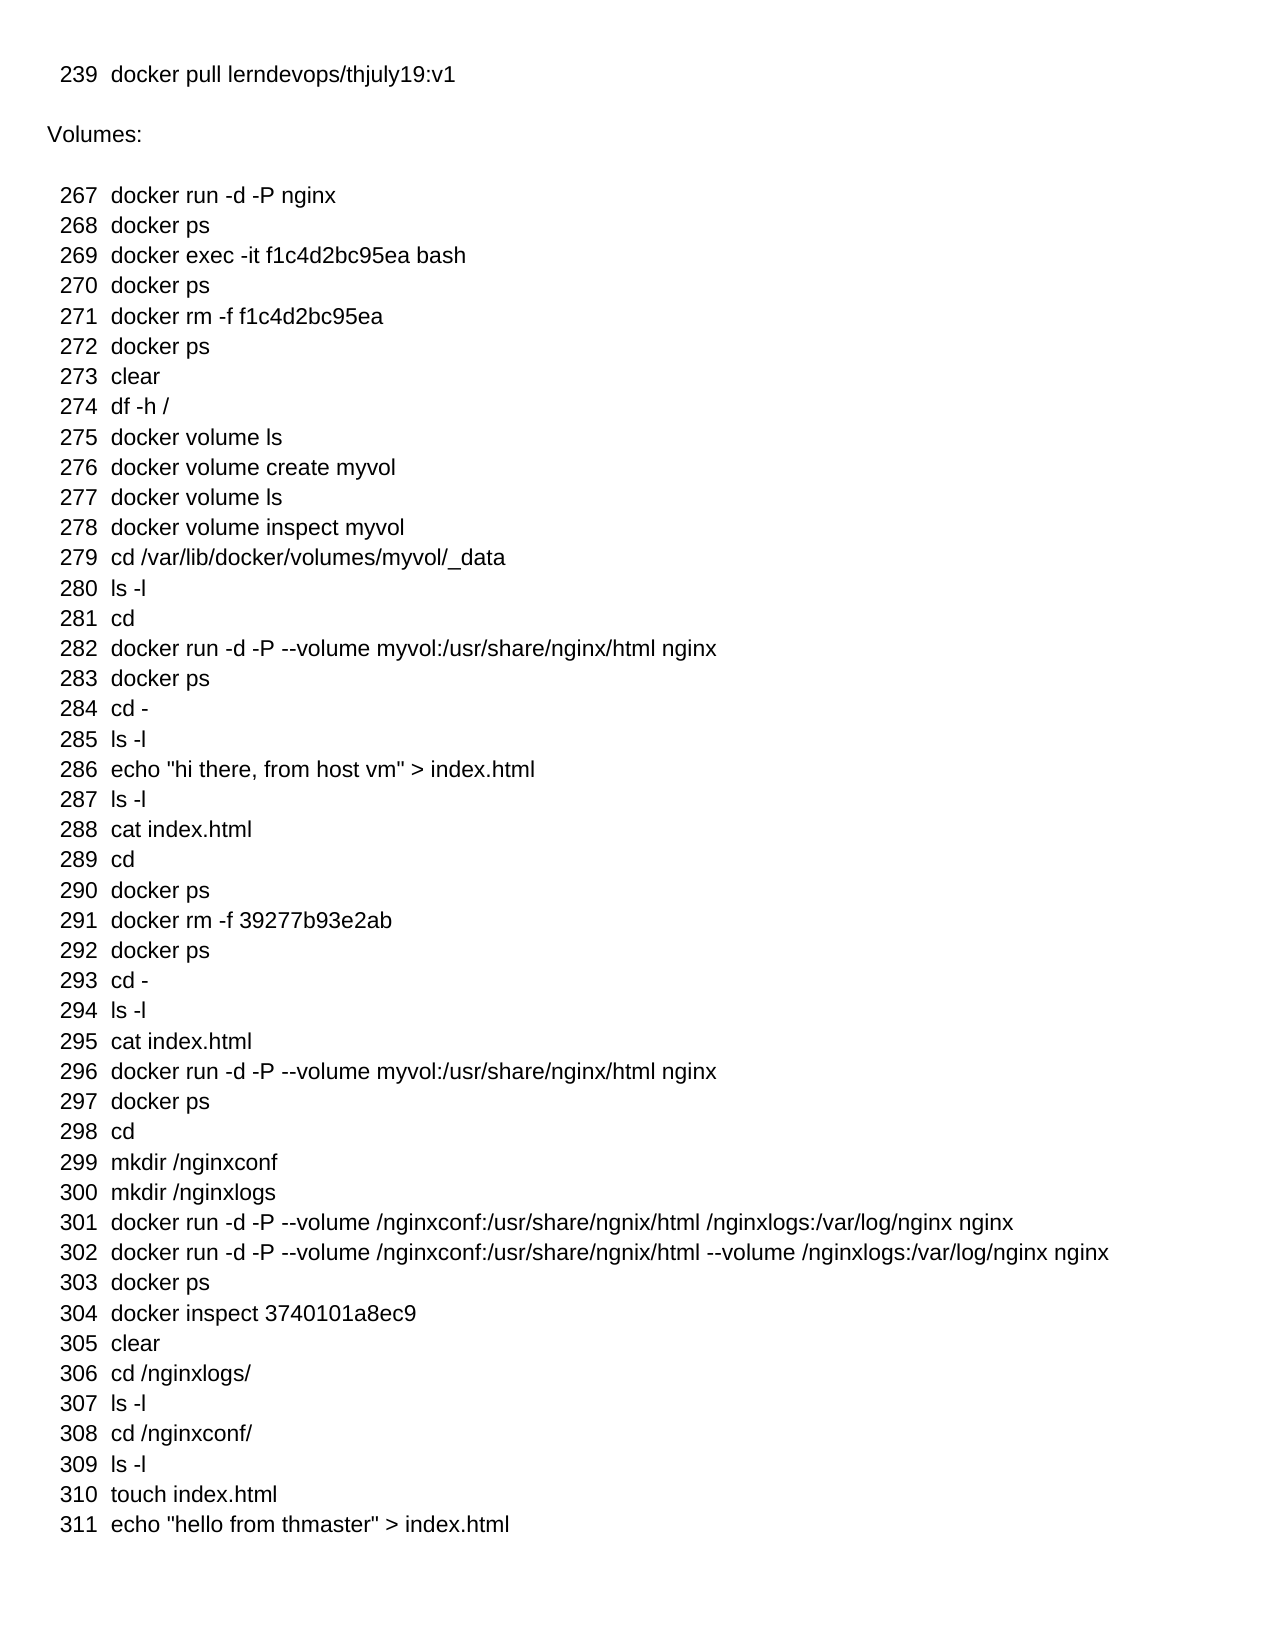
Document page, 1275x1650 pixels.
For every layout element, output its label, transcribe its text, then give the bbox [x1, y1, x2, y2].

text 275 docker volume ls [47, 423, 1228, 450]
text 294 ls -l [47, 997, 1228, 1024]
text 293 cd - [47, 967, 1228, 993]
text 309 ls -l [47, 1451, 1228, 1477]
text 306 cd /nginxlogs/ [47, 1360, 1228, 1386]
text 284 cd - [47, 695, 1228, 722]
text 287 ls -l [47, 786, 1228, 812]
text 290 docker ps [47, 877, 1228, 903]
text 283 docker ps [47, 665, 1228, 691]
text 296 docker run -d -P --volume myvol:/usr/share/nginx/html nginx [47, 1058, 1228, 1084]
text 282 docker run -d -P --volume myvol:/usr/share/nginx/html nginx [47, 635, 1228, 661]
text 277 docker volume ls [47, 484, 1228, 510]
text 292 docker ps [47, 937, 1228, 963]
text 295 cat index.html [47, 1028, 1228, 1054]
text 286 echo "hi there, from host vm" > index.html [47, 756, 1228, 782]
text 239 docker pull lerndevops/thjuly19:v1 [47, 61, 1228, 87]
text 308 cd /nginxconf/ [47, 1420, 1228, 1447]
text 297 docker ps [47, 1088, 1228, 1114]
text 279 cd /var/lib/docker/volumes/myvol/_data [47, 544, 1228, 571]
text 285 ls -l [47, 726, 1228, 752]
text 276 docker volume create myvol [47, 454, 1228, 480]
text 278 docker volume inspect myvol [47, 514, 1228, 540]
text 291 docker rm -f 39277b93e2ab [47, 907, 1228, 933]
text 289 cd [47, 846, 1228, 873]
text 268 docker ps [47, 212, 1228, 238]
text 281 cd [47, 605, 1228, 631]
text 273 clear [47, 363, 1228, 389]
text 298 cd [47, 1118, 1228, 1144]
text Volumes: [47, 121, 1228, 148]
text 304 docker inspect 3740101a8ec9 [47, 1299, 1228, 1326]
text 274 df -h / [47, 393, 1228, 419]
text 311 echo "hello from thmaster" > index.html [47, 1511, 1228, 1537]
text 271 docker rm -f f1c4d2bc95ea [47, 303, 1228, 329]
text 267 docker run -d -P nginx [47, 182, 1228, 208]
text 305 clear [47, 1330, 1228, 1356]
text 303 docker ps [47, 1269, 1228, 1296]
text 299 mkdir /nginxconf [47, 1148, 1228, 1175]
text 272 docker ps [47, 333, 1228, 359]
text 270 docker ps [47, 272, 1228, 299]
text 310 touch index.html [47, 1481, 1228, 1507]
text 288 cat index.html [47, 816, 1228, 842]
text 269 docker exec -it f1c4d2bc95ea bash [47, 242, 1228, 268]
text 300 mkdir /nginxlogs [47, 1179, 1228, 1205]
text 301 docker run -d -P --volume /nginxconf:/usr/share/ngnix/html /nginxlogs:/var/log/nginx nginx [47, 1209, 1228, 1235]
text 307 ls -l [47, 1390, 1228, 1416]
text 302 docker run -d -P --volume /nginxconf:/usr/share/ngnix/html --volume /nginxlogs:/var/log/nginx nginx [47, 1239, 1228, 1265]
text 280 ls -l [47, 574, 1228, 601]
